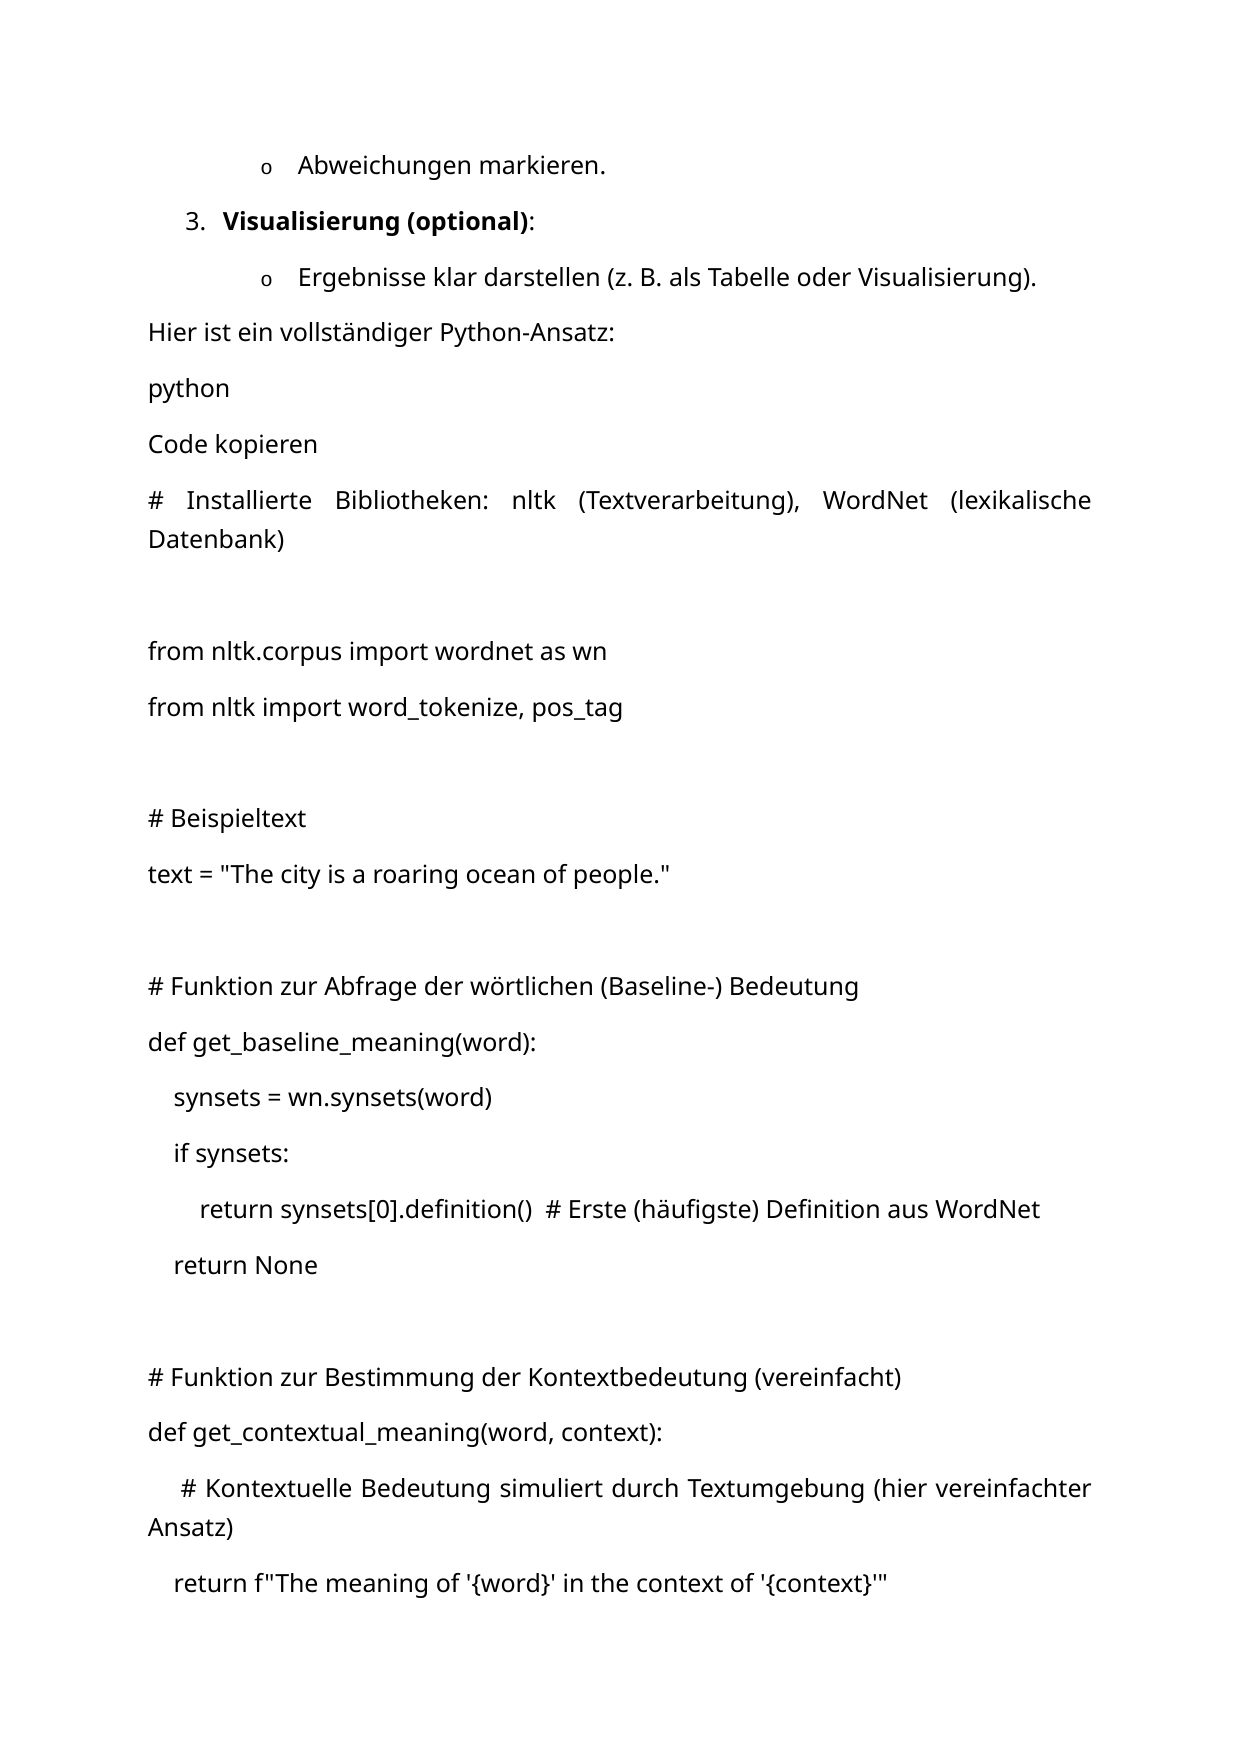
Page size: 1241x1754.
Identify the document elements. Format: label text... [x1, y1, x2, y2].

text # Kontextuelle Bedeutung simuliert durch Textumgebung (hier vereinfachter Ansatz) [148, 1471, 1093, 1544]
list Ergebnisse klar darstellen (z. B. als Tabelle oder Visualisierung). [260, 259, 1093, 293]
text # Beispieltext [148, 801, 1093, 835]
text Hier ist ein vollständiger Python-Ansatz: [148, 315, 1093, 349]
text from nltk.corpus import wordnet as wn [148, 633, 1093, 667]
text Code kopieren [148, 427, 1093, 461]
list Visualisierung (optional): [185, 203, 1093, 237]
text python [148, 371, 1093, 405]
text def get_contextual_meaning(word, context): [148, 1415, 1093, 1449]
text from nltk import word_tokenize, pos_tag [148, 689, 1093, 723]
text synsets = wn.synsets(word) [148, 1080, 1093, 1114]
text if synsets: [148, 1136, 1093, 1170]
text return f"The meaning of '{word}' in the context of '{context}'" [148, 1566, 1093, 1600]
text # Funktion zur Bestimmung der Kontextbedeutung (vereinfacht) [148, 1359, 1093, 1393]
text text = "The city is a roaring ocean of people." [148, 857, 1093, 891]
text return None [148, 1248, 1093, 1282]
text return synsets[0].definition() # Erste (häufigste) Definition aus WordNet [148, 1192, 1093, 1226]
text # Installierte Bibliotheken: nltk (Textverarbeitung), WordNet (lexikalische Datenbank) [148, 483, 1093, 556]
text # Funktion zur Abfrage der wörtlichen (Baseline-) Bedeutung [148, 968, 1093, 1002]
list Abweichungen markieren. [260, 148, 1093, 182]
text def get_baseline_meaning(word): [148, 1024, 1093, 1058]
